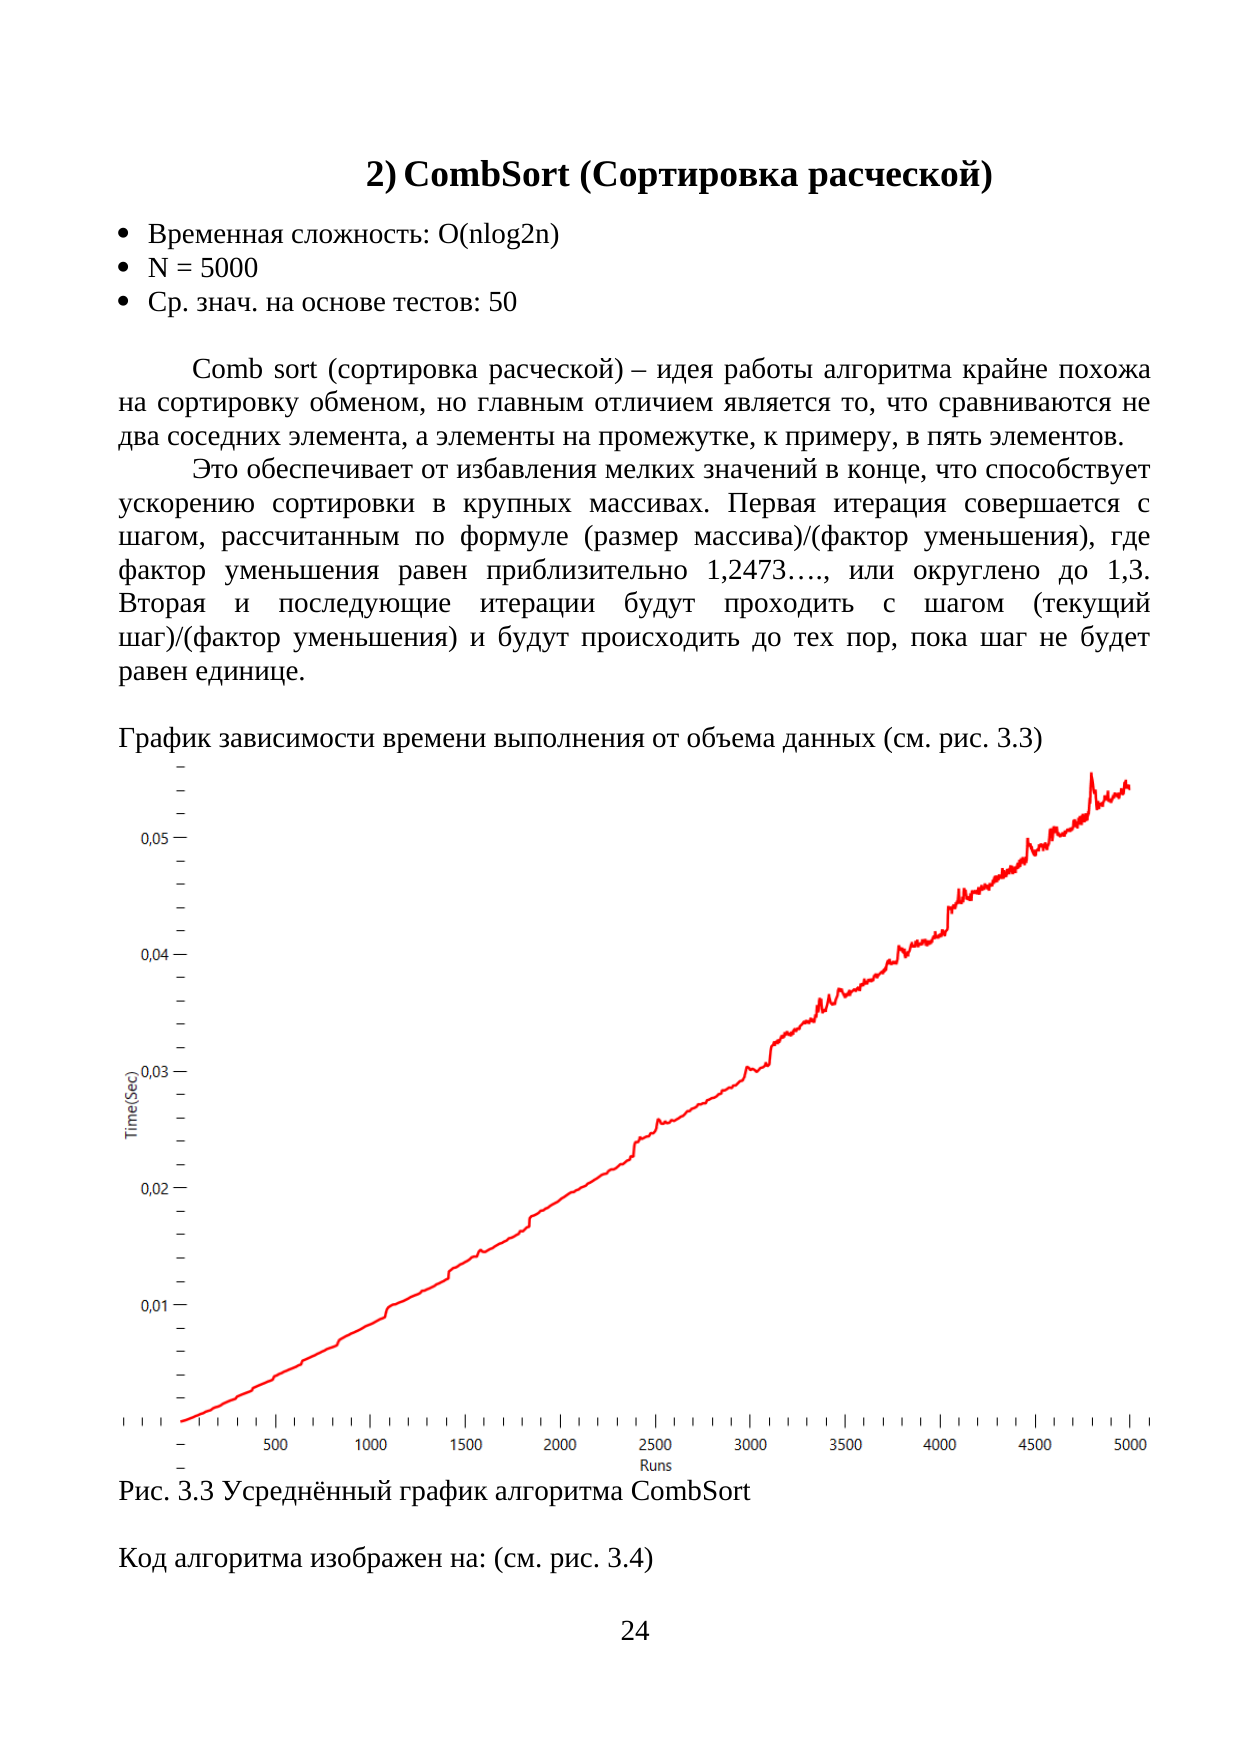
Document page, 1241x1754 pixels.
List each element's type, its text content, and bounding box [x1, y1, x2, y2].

list N = 5000 [118, 250, 1152, 284]
list Временная сложность: O(nlog2n) [118, 216, 1152, 250]
text График зависимости времени выполнения от объема данных (см. рис. 3.3) [118, 720, 1152, 753]
text Рис. 3.3 Усреднённый график алгоритма CombSort [118, 1474, 1152, 1507]
list CombSort (Сортировка расческой) [207, 152, 1152, 195]
text Comb sort (сортировка расческой) – идея работы алгоритма крайне похожа на сортировку обменом, но главным отличием является то, что сравниваются не два соседних элемента, а элементы на промежутке, к примеру, в пять элементов. [118, 351, 1152, 451]
text Код алгоритма изображен на: (см. рис. 3.4) [118, 1540, 1152, 1574]
text Это обеспечивает от избавления мелких значений в конце, что способствует ускорению сортировки в крупных массивах. Первая итерация совершается с шагом, рассчитанным по формуле (размер массива)/(фактор уменьшения), где фактор уменьшения равен приблизительно 1,2473…., или округлено до 1,3. Вторая и последующие итерации будут проходить с шагом (текущий шаг)/(фактор уменьшения) и будут происходить до тех пор, пока шаг не будет равен единице. [118, 451, 1152, 686]
list Ср. знач. на основе тестов: 50 [118, 284, 1152, 317]
picture [118, 753, 1152, 1474]
